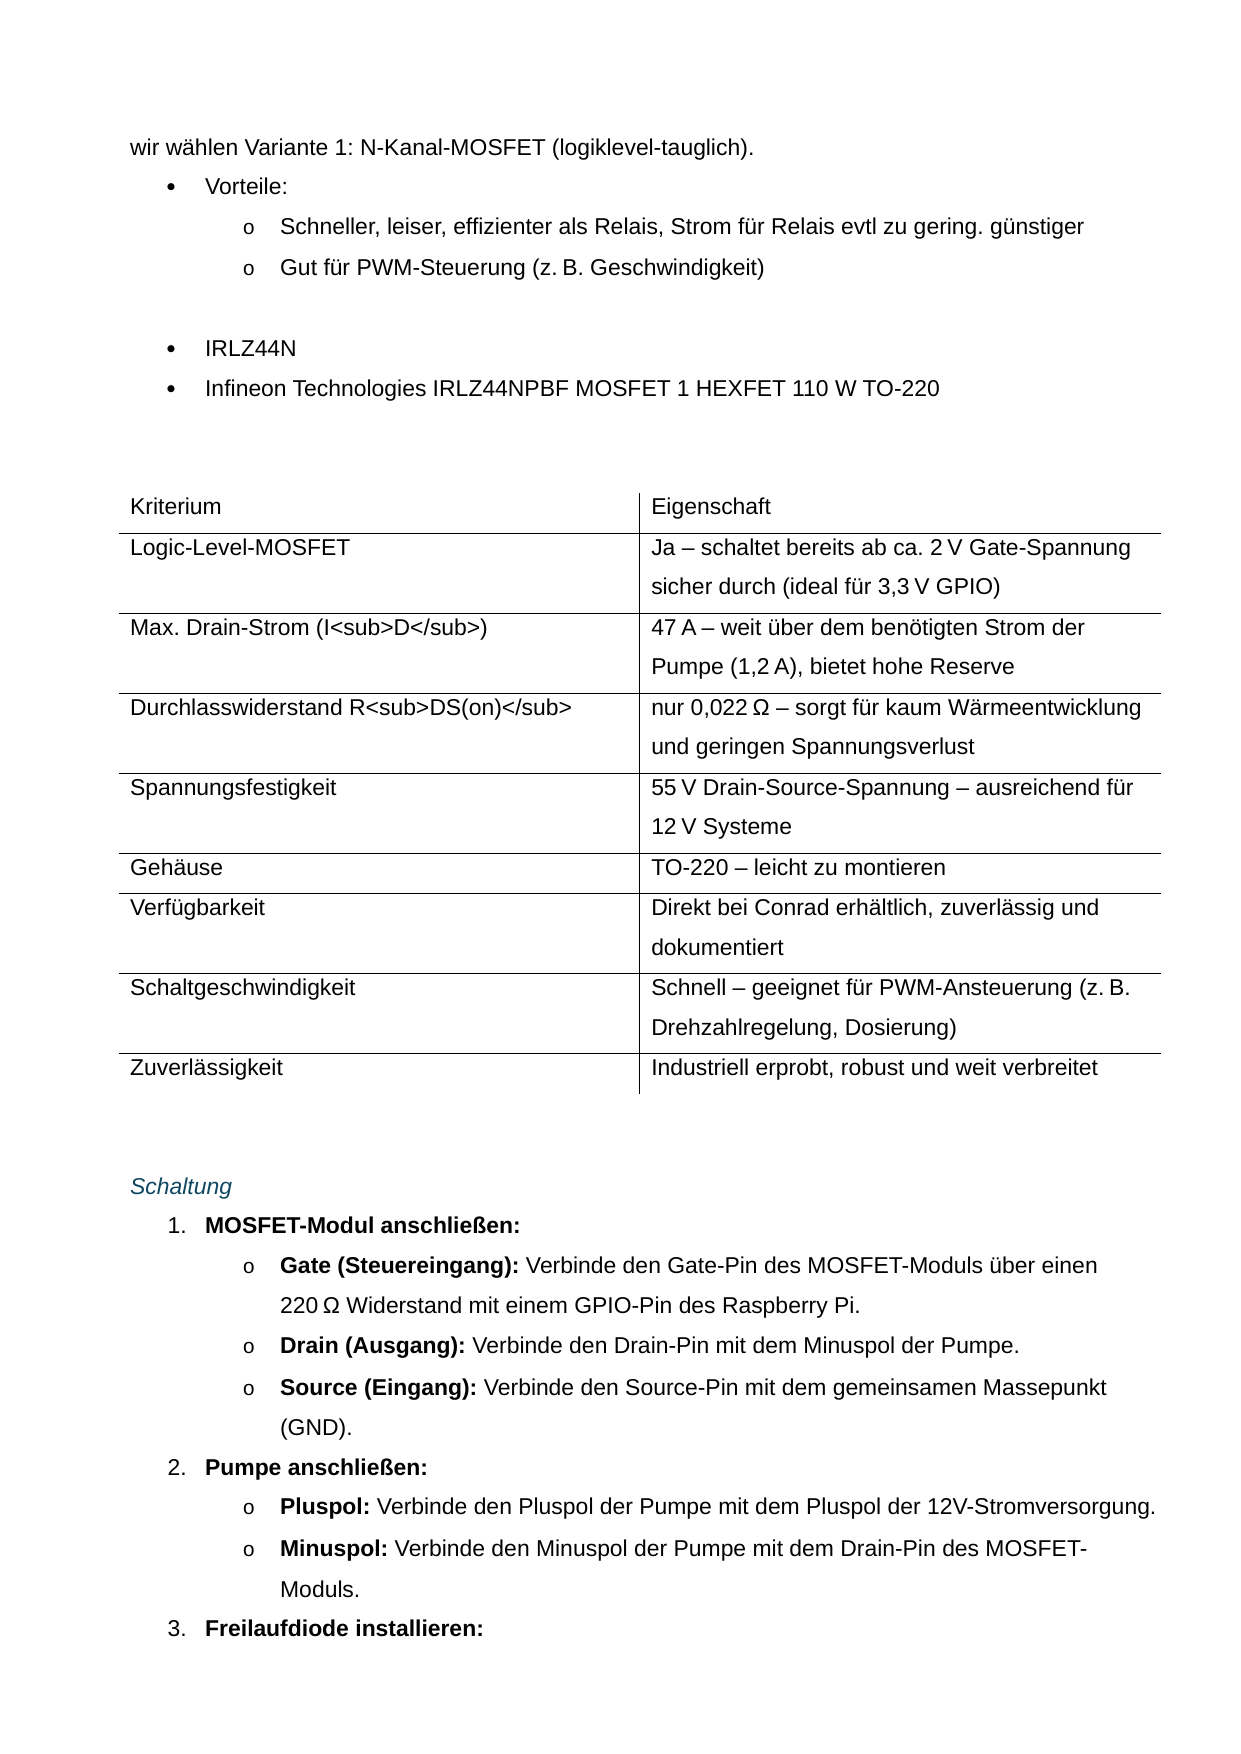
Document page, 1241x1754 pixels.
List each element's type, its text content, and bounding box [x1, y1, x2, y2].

list IRLZ44N [167, 335, 1157, 362]
list Source (Eingang): Verbinde den Source-Pin mit dem gemeinsamen Massepunkt (GND). [242, 1373, 1157, 1441]
list Freilaufdiode installieren: [167, 1615, 1157, 1641]
table_cell Direkt bei Conrad erhältlich, zuverlässig und dokumentiert [640, 894, 1161, 973]
table_cell Zuverlässigkeit [119, 1054, 639, 1094]
table_cell 55 V Drain-Source-Spannung – ausreichend für 12 V Systeme [640, 774, 1161, 853]
list Drain (Ausgang): Verbinde den Drain-Pin mit dem Minuspol der Pumpe. [242, 1332, 1157, 1359]
table_cell TO-220 – leicht zu montieren [640, 854, 1161, 893]
table_cell Logic-Level-MOSFET [119, 534, 639, 613]
table_header Eigenschaft [640, 493, 1161, 533]
table_cell Max. Drain-Strom (I<sub>D</sub>) [119, 614, 639, 693]
list Gate (Steuereingang): Verbinde den Gate-Pin des MOSFET-Moduls über einen 220 Ω Widerstand mit einem GPIO-Pin des Raspberry Pi. [242, 1252, 1157, 1319]
list Pluspol: Verbinde den Pluspol der Pumpe mit dem Pluspol der 12V-Stromversorgung. [242, 1493, 1157, 1521]
list Infineon Technologies IRLZ44NPBF MOSFET 1 HEXFET 110 W TO-220 [167, 375, 1157, 401]
table_cell Schaltgeschwindigkeit [119, 974, 639, 1053]
table_cell Verfügbarkeit [119, 894, 639, 973]
table_cell nur 0,022 Ω – sorgt für kaum Wärmeentwicklung und geringen Spannungsverlust [640, 694, 1161, 773]
list Gut für PWM-Steuerung (z. B. Geschwindigkeit) [242, 254, 1157, 282]
list Minuspol: Verbinde den Minuspol der Pumpe mit dem Drain-Pin des MOSFET-Moduls. [242, 1535, 1157, 1602]
table_cell 47 A – weit über dem benötigten Strom der Pumpe (1,2 A), bietet hohe Reserve [640, 614, 1161, 693]
list Vorteile: [167, 173, 1157, 199]
table_cell Industriell erprobt, robust und weit verbreitet [640, 1054, 1161, 1094]
table_cell Durchlasswiderstand R<sub>DS(on)</sub> [119, 694, 639, 773]
table_header Kriterium [119, 493, 639, 533]
table_cell Spannungsfestigkeit [119, 774, 639, 853]
table_cell Gehäuse [119, 854, 639, 893]
table_cell Ja – schaltet bereits ab ca. 2 V Gate-Spannung sicher durch (ideal für 3,3 V GPIO) [640, 534, 1161, 613]
table_cell Schnell – geeignet für PWM-Ansteuerung (z. B. Drehzahlregelung, Dosierung) [640, 974, 1161, 1053]
list Schneller, leiser, effizienter als Relais, Strom für Relais evtl zu gering. günstiger [242, 213, 1157, 240]
list Pumpe anschließen: [167, 1454, 1157, 1480]
text Schaltung [130, 1173, 1157, 1199]
text wir wählen Variante 1: N-Kanal-MOSFET (logiklevel-tauglich). [130, 134, 1157, 160]
list MOSFET-Modul anschließen: [167, 1212, 1157, 1238]
